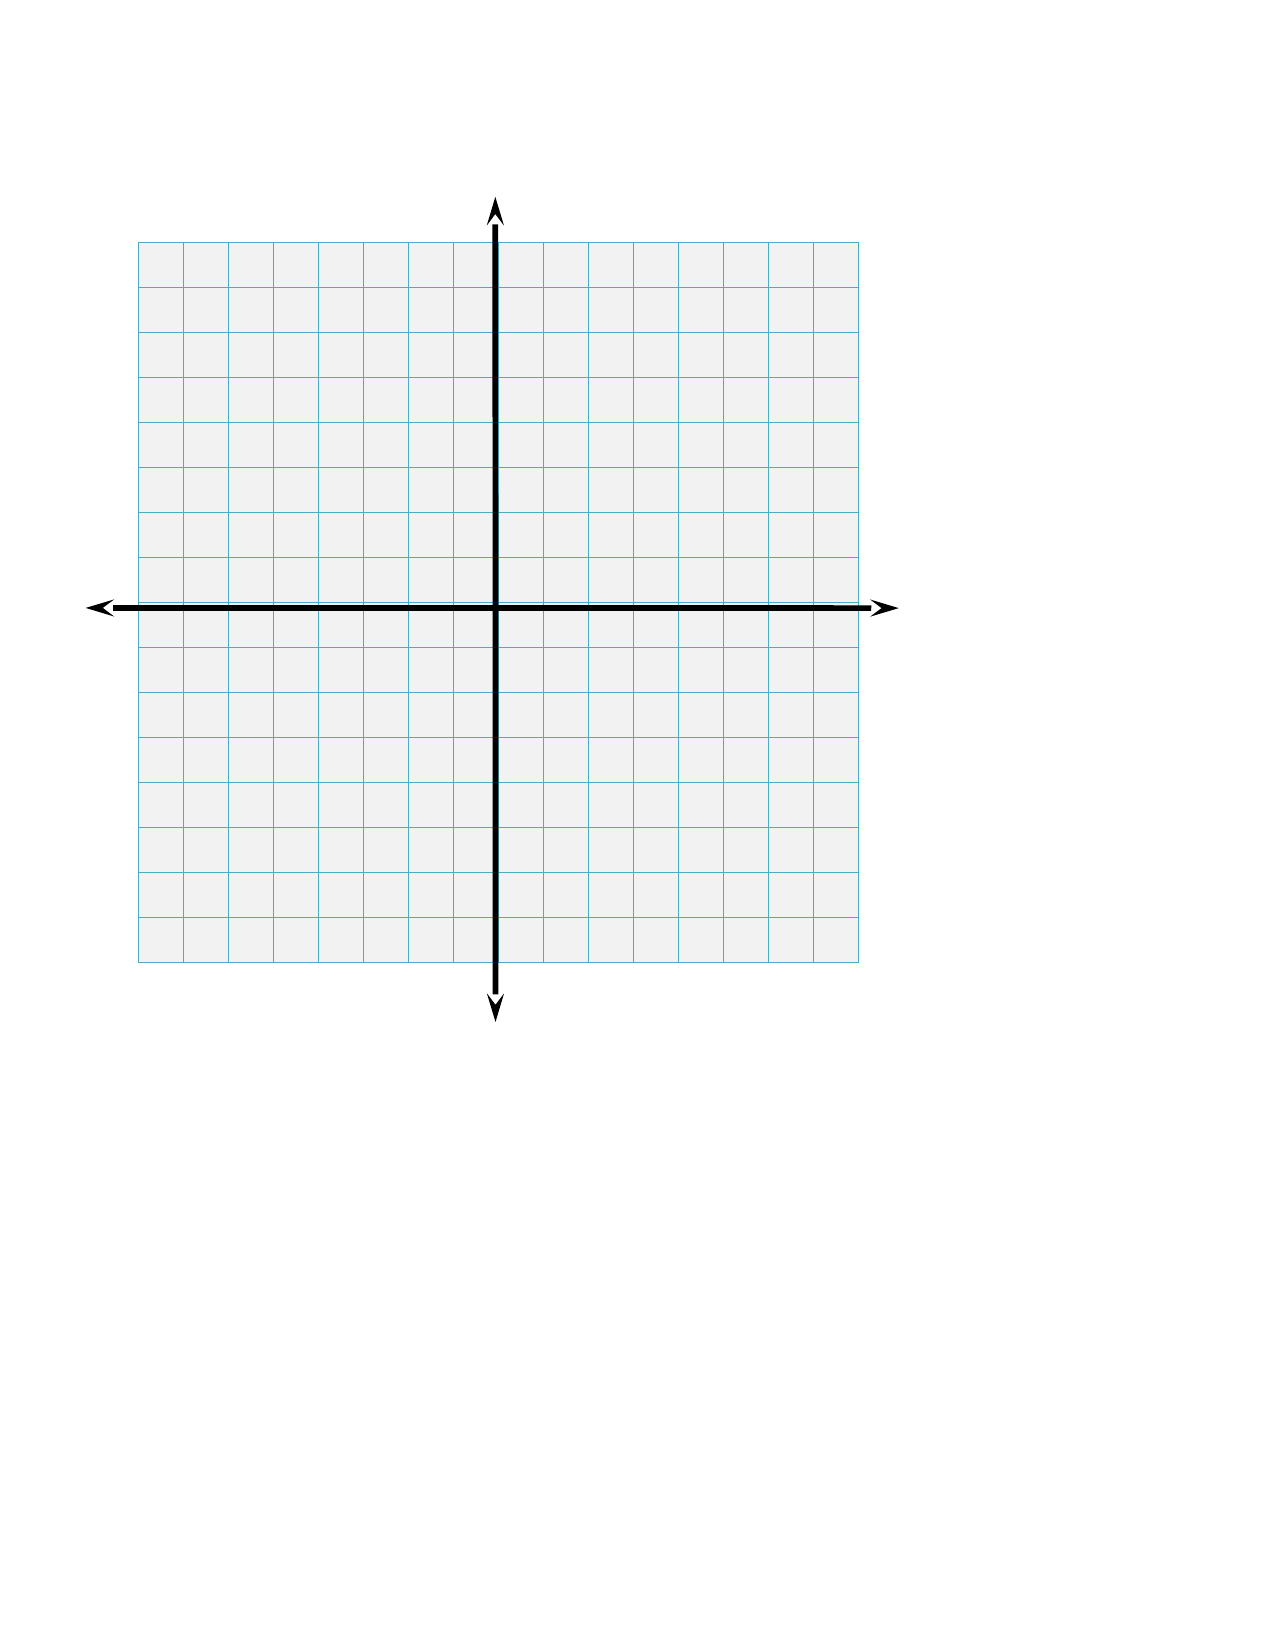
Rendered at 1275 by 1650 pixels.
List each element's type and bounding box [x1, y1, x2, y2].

table_cell [319, 378, 363, 422]
table_cell [229, 918, 273, 962]
table_cell [319, 873, 363, 917]
table_cell [274, 873, 318, 917]
table_cell [724, 558, 768, 602]
table_cell [679, 288, 723, 332]
table_cell [769, 873, 813, 917]
table_cell [814, 378, 858, 422]
table_cell [454, 288, 492, 332]
table_cell [274, 378, 318, 422]
table_cell [589, 468, 633, 512]
table_cell [544, 558, 588, 602]
table_cell [544, 333, 588, 377]
table_cell [409, 333, 453, 377]
table_cell [589, 783, 633, 827]
table_cell [319, 288, 363, 332]
table_header [409, 243, 453, 287]
table_cell [814, 918, 858, 962]
table_header [139, 243, 183, 287]
table_cell [634, 873, 678, 917]
table_cell [229, 828, 273, 872]
table_cell [634, 468, 678, 512]
table_cell [139, 513, 183, 557]
table_cell [679, 918, 723, 962]
table_cell [409, 873, 453, 917]
table_cell [184, 468, 228, 512]
table_cell [544, 611, 588, 647]
table_cell [814, 468, 858, 512]
table_cell [679, 693, 723, 737]
table_cell [814, 693, 858, 737]
table_cell [724, 423, 768, 467]
table_cell [499, 648, 543, 692]
table_cell [274, 333, 318, 377]
table_cell [274, 783, 318, 827]
table_header [724, 243, 768, 287]
table_cell [274, 288, 318, 332]
table_cell [274, 611, 318, 647]
table_header [274, 243, 318, 287]
table_cell [454, 783, 492, 827]
table_cell [679, 738, 723, 782]
table_cell [814, 513, 858, 557]
table_cell [139, 423, 183, 467]
table_cell [139, 783, 183, 827]
table_cell [634, 333, 678, 377]
table_cell [229, 783, 273, 827]
table_cell [589, 918, 633, 962]
table_cell [139, 378, 183, 422]
table_cell [454, 378, 492, 422]
table_cell [769, 693, 813, 737]
table_cell [679, 558, 723, 602]
table_cell [769, 558, 813, 602]
table_cell [769, 918, 813, 962]
table_cell [364, 333, 408, 377]
table_cell [139, 468, 183, 512]
table_cell [319, 783, 363, 827]
table_cell [454, 333, 492, 377]
table_cell [319, 648, 363, 692]
table_cell [229, 648, 273, 692]
table_cell [139, 738, 183, 782]
table_cell [544, 918, 588, 962]
table_cell [454, 918, 492, 962]
table_cell [499, 611, 543, 647]
table_cell [679, 423, 723, 467]
table_cell [544, 783, 588, 827]
table_cell [634, 513, 678, 557]
table_header [634, 243, 678, 287]
table_cell [274, 828, 318, 872]
table_cell [634, 693, 678, 737]
table_header [184, 243, 228, 287]
table_cell [589, 378, 633, 422]
table_cell [769, 378, 813, 422]
table_cell [679, 378, 723, 422]
table_cell [769, 513, 813, 557]
table_cell [229, 423, 273, 467]
table_cell [724, 738, 768, 782]
table_cell [274, 693, 318, 737]
table_cell [814, 558, 858, 602]
table_cell [499, 333, 543, 377]
table_cell [499, 378, 543, 422]
table_cell [679, 828, 723, 872]
table_cell [634, 558, 678, 602]
table_cell [724, 828, 768, 872]
table_cell [814, 648, 858, 692]
table_cell [454, 611, 492, 647]
table_cell [544, 828, 588, 872]
table_cell [274, 918, 318, 962]
table_cell [409, 783, 453, 827]
table_cell [319, 693, 363, 737]
table_cell [499, 423, 543, 467]
table_cell [634, 828, 678, 872]
table_cell [409, 513, 453, 557]
table_cell [634, 783, 678, 827]
table_cell [544, 738, 588, 782]
table_cell [814, 738, 858, 782]
table_cell [454, 423, 492, 467]
table_cell [589, 611, 633, 647]
table_cell [679, 513, 723, 557]
table_cell [544, 423, 588, 467]
table_cell [724, 288, 768, 332]
table_cell [409, 611, 453, 647]
table_cell [589, 738, 633, 782]
table_cell [634, 423, 678, 467]
table_cell [274, 558, 318, 602]
table_cell [409, 648, 453, 692]
table_cell [139, 333, 183, 377]
table_cell [139, 648, 183, 692]
table_cell [184, 648, 228, 692]
table_cell [139, 918, 183, 962]
table_cell [499, 558, 543, 602]
table_cell [589, 648, 633, 692]
table_cell [184, 423, 228, 467]
table_cell [814, 611, 858, 647]
table_cell [769, 738, 813, 782]
table_cell [634, 611, 678, 647]
table_cell [229, 738, 273, 782]
table_cell [319, 738, 363, 782]
table_cell [499, 288, 543, 332]
table_cell [724, 378, 768, 422]
table_cell [229, 333, 273, 377]
table_cell [454, 693, 492, 737]
table_cell [544, 288, 588, 332]
table_cell [454, 513, 492, 557]
table_cell [364, 738, 408, 782]
table_header [319, 243, 363, 287]
table_cell [679, 873, 723, 917]
table_cell [409, 828, 453, 872]
table_cell [589, 513, 633, 557]
table_cell [589, 423, 633, 467]
table_cell [814, 423, 858, 467]
table_cell [364, 873, 408, 917]
table_cell [634, 648, 678, 692]
table_cell [544, 468, 588, 512]
table_cell [409, 738, 453, 782]
table_cell [589, 558, 633, 602]
table_cell [589, 333, 633, 377]
table_cell [319, 558, 363, 602]
table_cell [184, 873, 228, 917]
table_cell [814, 828, 858, 872]
table_cell [724, 783, 768, 827]
table_cell [319, 611, 363, 647]
table_cell [364, 918, 408, 962]
table_cell [724, 513, 768, 557]
table_cell [454, 648, 492, 692]
table_cell [544, 873, 588, 917]
table_cell [679, 468, 723, 512]
table_cell [499, 783, 543, 827]
table_cell [634, 288, 678, 332]
table_cell [409, 558, 453, 602]
table_cell [589, 873, 633, 917]
table_cell [544, 693, 588, 737]
table_cell [499, 693, 543, 737]
table_cell [454, 828, 492, 872]
table_cell [184, 828, 228, 872]
table_cell [319, 513, 363, 557]
table_header [589, 243, 633, 287]
table_cell [229, 693, 273, 737]
table_cell [454, 558, 492, 602]
table_header [544, 243, 588, 287]
table_cell [769, 288, 813, 332]
table_cell [544, 513, 588, 557]
table_cell [634, 738, 678, 782]
table_cell [724, 333, 768, 377]
table_cell [274, 738, 318, 782]
table_cell [319, 468, 363, 512]
table_cell [769, 648, 813, 692]
table_cell [229, 378, 273, 422]
table_cell [184, 333, 228, 377]
table_cell [724, 611, 768, 647]
table_cell [139, 693, 183, 737]
table_cell [319, 333, 363, 377]
table_cell [274, 513, 318, 557]
table_cell [409, 468, 453, 512]
table_cell [274, 423, 318, 467]
table_cell [364, 288, 408, 332]
table_cell [499, 873, 543, 917]
table_cell [769, 783, 813, 827]
table_cell [454, 468, 492, 512]
table_cell [184, 378, 228, 422]
table_cell [409, 423, 453, 467]
table_cell [364, 693, 408, 737]
table_cell [544, 648, 588, 692]
table_cell [769, 611, 813, 647]
table_cell [679, 648, 723, 692]
table_cell [229, 513, 273, 557]
table_cell [274, 468, 318, 512]
table_cell [184, 783, 228, 827]
table_cell [229, 468, 273, 512]
table_header [229, 243, 273, 287]
table_cell [589, 288, 633, 332]
table_cell [724, 918, 768, 962]
table_cell [724, 468, 768, 512]
table_cell [364, 648, 408, 692]
table_cell [454, 873, 492, 917]
table_cell [634, 918, 678, 962]
table_cell [319, 828, 363, 872]
table_cell [724, 693, 768, 737]
table_cell [229, 611, 273, 647]
table_cell [319, 918, 363, 962]
table_cell [769, 423, 813, 467]
table_cell [229, 873, 273, 917]
table_cell [814, 333, 858, 377]
table_cell [364, 611, 408, 647]
table_header [814, 243, 858, 287]
table_cell [499, 828, 543, 872]
table_cell [544, 378, 588, 422]
table_header [769, 243, 813, 287]
table_cell [814, 873, 858, 917]
table_header [364, 243, 408, 287]
table_cell [589, 693, 633, 737]
table_header [679, 243, 723, 287]
table_cell [139, 873, 183, 917]
table_cell [364, 558, 408, 602]
table_cell [589, 828, 633, 872]
table_cell [139, 558, 183, 602]
table_cell [364, 513, 408, 557]
table_cell [499, 738, 543, 782]
table_header [454, 243, 492, 287]
table_cell [184, 738, 228, 782]
table_cell [364, 378, 408, 422]
table_cell [409, 693, 453, 737]
table_cell [229, 288, 273, 332]
table_cell [184, 513, 228, 557]
table_cell [139, 828, 183, 872]
table_cell [274, 648, 318, 692]
table_cell [499, 918, 543, 962]
table_cell [184, 611, 228, 647]
table_cell [409, 288, 453, 332]
table_cell [319, 423, 363, 467]
table_cell [499, 468, 543, 512]
table_cell [679, 783, 723, 827]
table_cell [724, 873, 768, 917]
table_cell [364, 468, 408, 512]
table_cell [679, 333, 723, 377]
table_cell [814, 288, 858, 332]
table_cell [184, 918, 228, 962]
table_cell [769, 468, 813, 512]
table_cell [409, 378, 453, 422]
table_cell [139, 288, 183, 332]
table_cell [184, 558, 228, 602]
table_cell [454, 738, 492, 782]
table_header [499, 243, 543, 287]
table_cell [634, 378, 678, 422]
table_cell [364, 783, 408, 827]
table_cell [139, 611, 183, 647]
table_cell [769, 333, 813, 377]
table_cell [364, 423, 408, 467]
table_cell [229, 558, 273, 602]
table_cell [409, 918, 453, 962]
table_cell [724, 648, 768, 692]
table_cell [184, 693, 228, 737]
table_cell [814, 783, 858, 827]
table_cell [364, 828, 408, 872]
table_cell [769, 828, 813, 872]
table_cell [499, 513, 543, 557]
table_cell [679, 611, 723, 647]
table_cell [184, 288, 228, 332]
